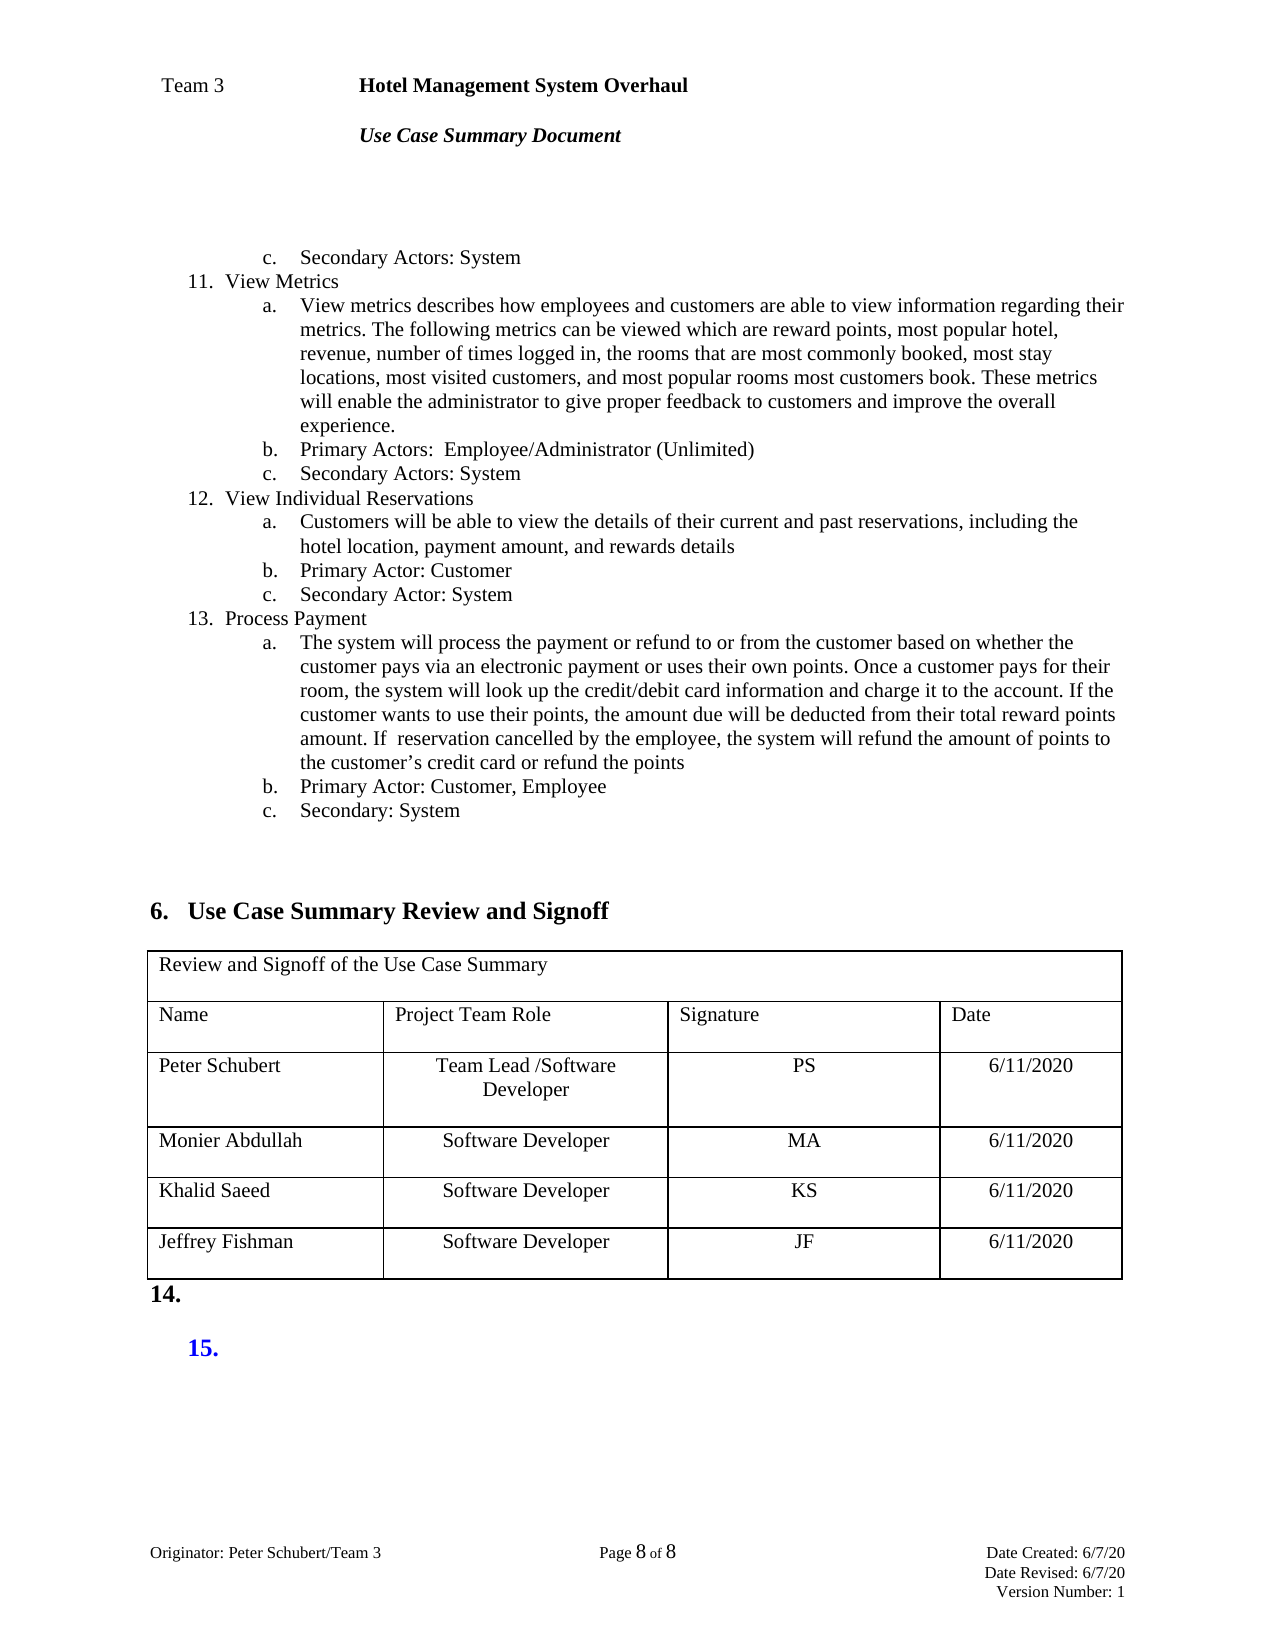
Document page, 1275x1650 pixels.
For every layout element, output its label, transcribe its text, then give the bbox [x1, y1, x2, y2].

table_cell 6/11/2020 [941, 1053, 1121, 1126]
list Customers will be able to view the details of their current and past reservations, including the hotel location, payment amount, and rewards details [262, 509, 1125, 558]
table_cell PS [669, 1053, 939, 1126]
table_cell Signature [669, 1002, 939, 1051]
list Secondary Actors: System [262, 245, 1125, 269]
table_cell Peter Schubert [148, 1053, 383, 1126]
list Process Payment [187, 606, 1125, 630]
table_cell Name [148, 1002, 383, 1051]
list Primary Actors: Employee/Administrator (Unlimited) [262, 437, 1125, 461]
table_cell Software Developer [384, 1128, 667, 1177]
table_cell Team Lead /Software Developer [384, 1053, 667, 1126]
list Primary Actor: Customer [262, 558, 1125, 582]
list View Individual Reservations [187, 485, 1125, 509]
table_cell Software Developer [384, 1178, 667, 1227]
list Primary Actor: Customer, Employee [262, 774, 1125, 798]
table_cell JF [669, 1229, 939, 1278]
table_cell Khalid Saeed [148, 1178, 383, 1227]
list Secondary Actor: System [262, 582, 1125, 606]
list View Metrics [187, 269, 1125, 293]
list View metrics describes how employees and customers are able to view information regarding their metrics. The following metrics can be viewed which are reward points, most popular hotel, revenue, number of times logged in, the rooms that are most commonly booked, most stay locations, most visited customers, and most popular rooms most customers book. These metrics will enable the administrator to give proper feedback to customers and improve the overall experience. [262, 293, 1125, 437]
list Secondary: System [262, 798, 1125, 822]
list The system will process the payment or refund to or from the customer based on whether the customer pays via an electronic payment or uses their own points. Once a customer pays for their room, the system will look up the credit/debit card information and charge it to the account. If the customer wants to use their points, the amount due will be deducted from their total reward points amount. If reservation cancelled by the employee, the system will refund the amount of points to the customer’s credit card or refund the points [262, 630, 1125, 774]
table_cell Software Developer [384, 1229, 667, 1278]
table_cell Jeffrey Fishman [148, 1229, 383, 1278]
table_cell 6/11/2020 [941, 1229, 1121, 1278]
table_cell MA [669, 1128, 939, 1177]
table_cell Monier Abdullah [148, 1128, 383, 1177]
table_header Review and Signoff of the Use Case Summary [148, 952, 1121, 1001]
table_cell 6/11/2020 [941, 1128, 1121, 1177]
subtitle Use Case Summary Review and Signoff [150, 896, 1125, 925]
table_cell 6/11/2020 [941, 1178, 1121, 1227]
table_cell Project Team Role [384, 1002, 667, 1051]
table_cell Date [941, 1002, 1121, 1051]
table_cell KS [669, 1178, 939, 1227]
list Secondary Actors: System [262, 461, 1125, 485]
